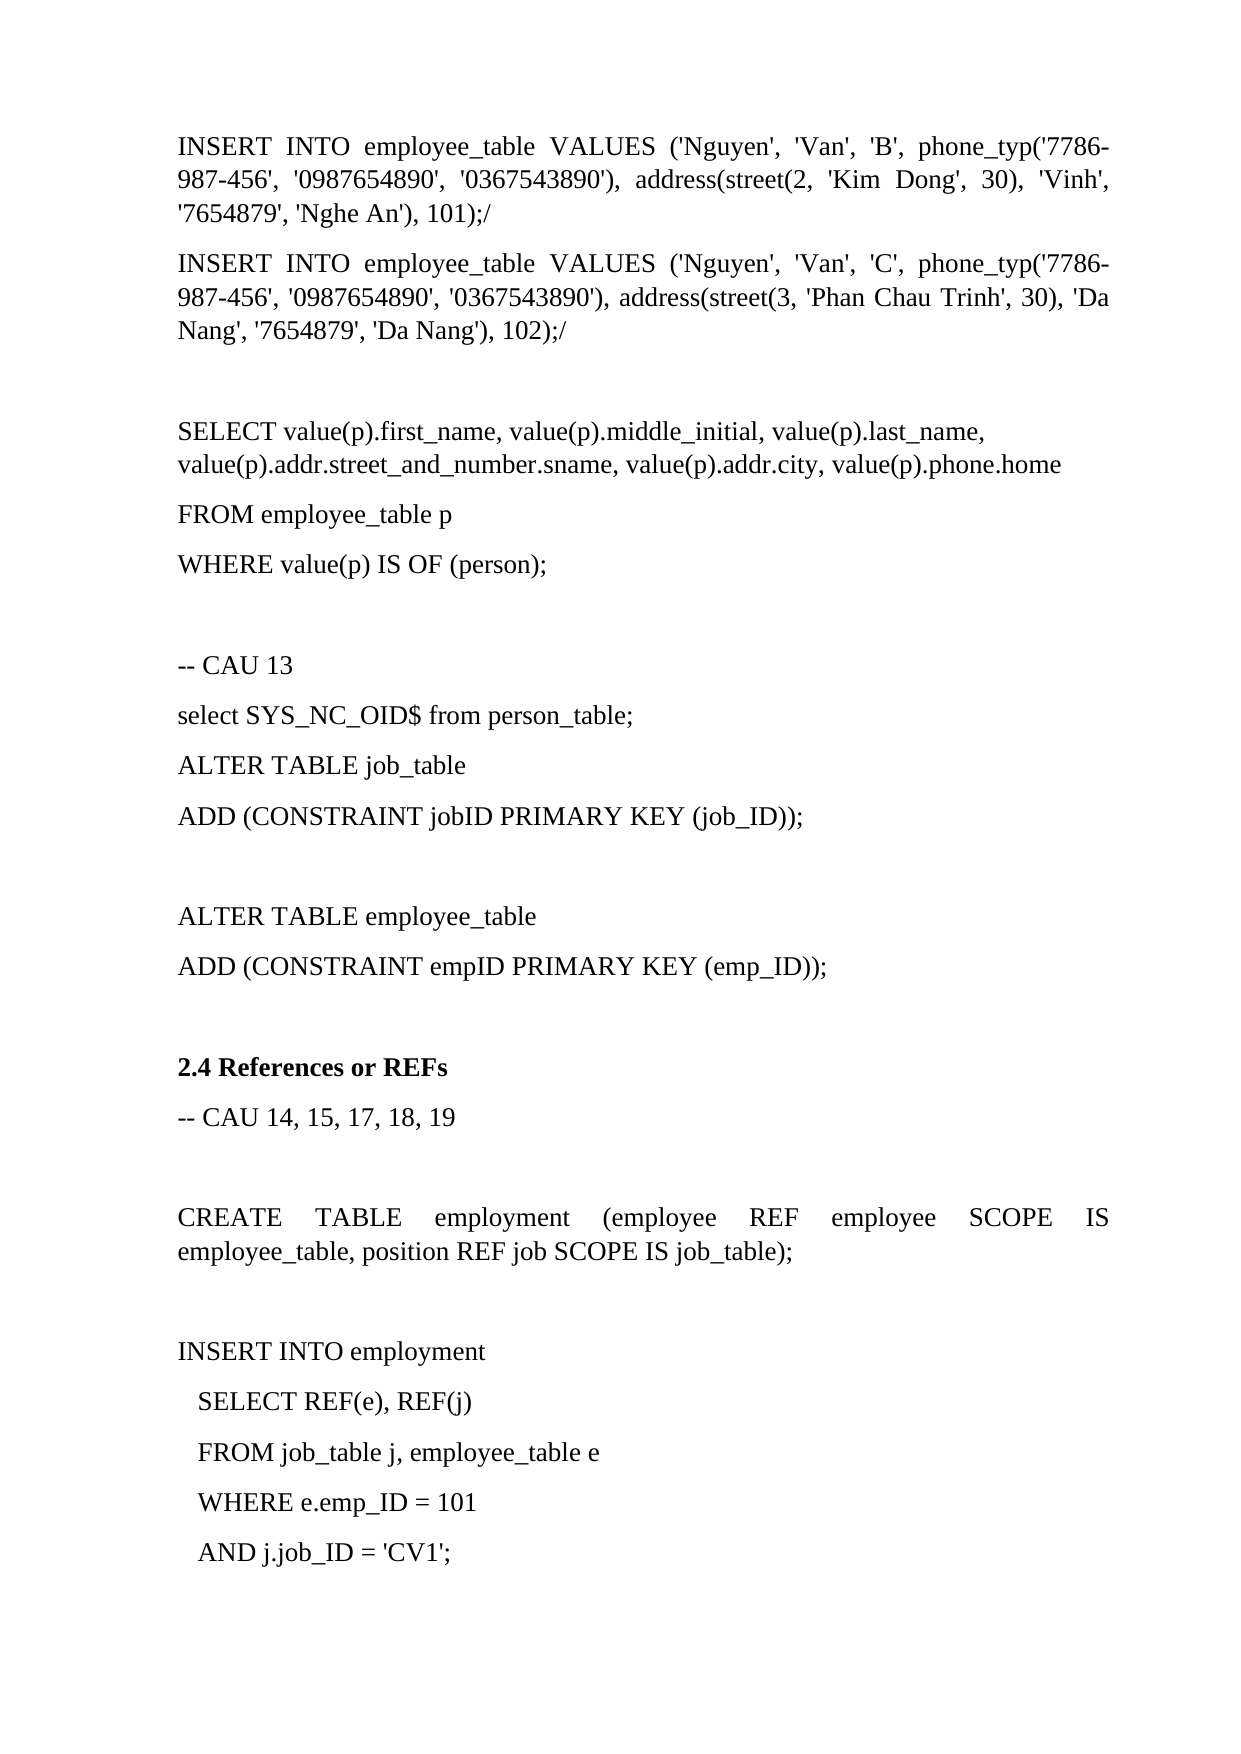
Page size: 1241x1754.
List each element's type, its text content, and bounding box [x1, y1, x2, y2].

text -- CAU 13 [177, 649, 1110, 680]
text FROM employee_table p [177, 498, 1110, 529]
text CREATE TABLE employment (employee REF employee SCOPE IS employee_table, position REF job SCOPE IS job_table); [177, 1201, 1110, 1266]
text FROM job_table j, employee_table e [177, 1436, 1110, 1467]
text ALTER TABLE employee_table [177, 900, 1110, 931]
text select SYS_NC_OID$ from person_table; [177, 699, 1110, 730]
text INSERT INTO employee_table VALUES ('Nguyen', 'Van', 'B', phone_typ('7786-987-456', '0987654890', '0367543890'), address(street(2, 'Kim Dong', 30), 'Vinh', '7654879', 'Nghe An'), 101);/ [177, 130, 1110, 228]
text SELECT value(p).first_name, value(p).middle_initial, value(p).last_name, value(p).addr.street_and_number.sname, value(p).addr.city, value(p).phone.home [177, 415, 1110, 479]
text INSERT INTO employment [177, 1335, 1110, 1366]
text AND j.job_ID = 'CV1'; [177, 1536, 1110, 1567]
text SELECT REF(e), REF(j) [177, 1386, 1110, 1417]
text -- CAU 14, 15, 17, 18, 19 [177, 1101, 1110, 1132]
text WHERE value(p) IS OF (person); [177, 549, 1110, 580]
text ADD (CONSTRAINT empID PRIMARY KEY (emp_ID)); [177, 950, 1110, 981]
text ADD (CONSTRAINT jobID PRIMARY KEY (job_ID)); [177, 800, 1110, 831]
text INSERT INTO employee_table VALUES ('Nguyen', 'Van', 'C', phone_typ('7786-987-456', '0987654890', '0367543890'), address(street(3, 'Phan Chau Trinh', 30), 'Da Nang', '7654879', 'Da Nang'), 102);/ [177, 247, 1110, 345]
text 2.4 References or REFs [177, 1051, 1110, 1082]
text ALTER TABLE job_table [177, 749, 1110, 781]
text WHERE e.emp_ID = 101 [177, 1486, 1110, 1517]
